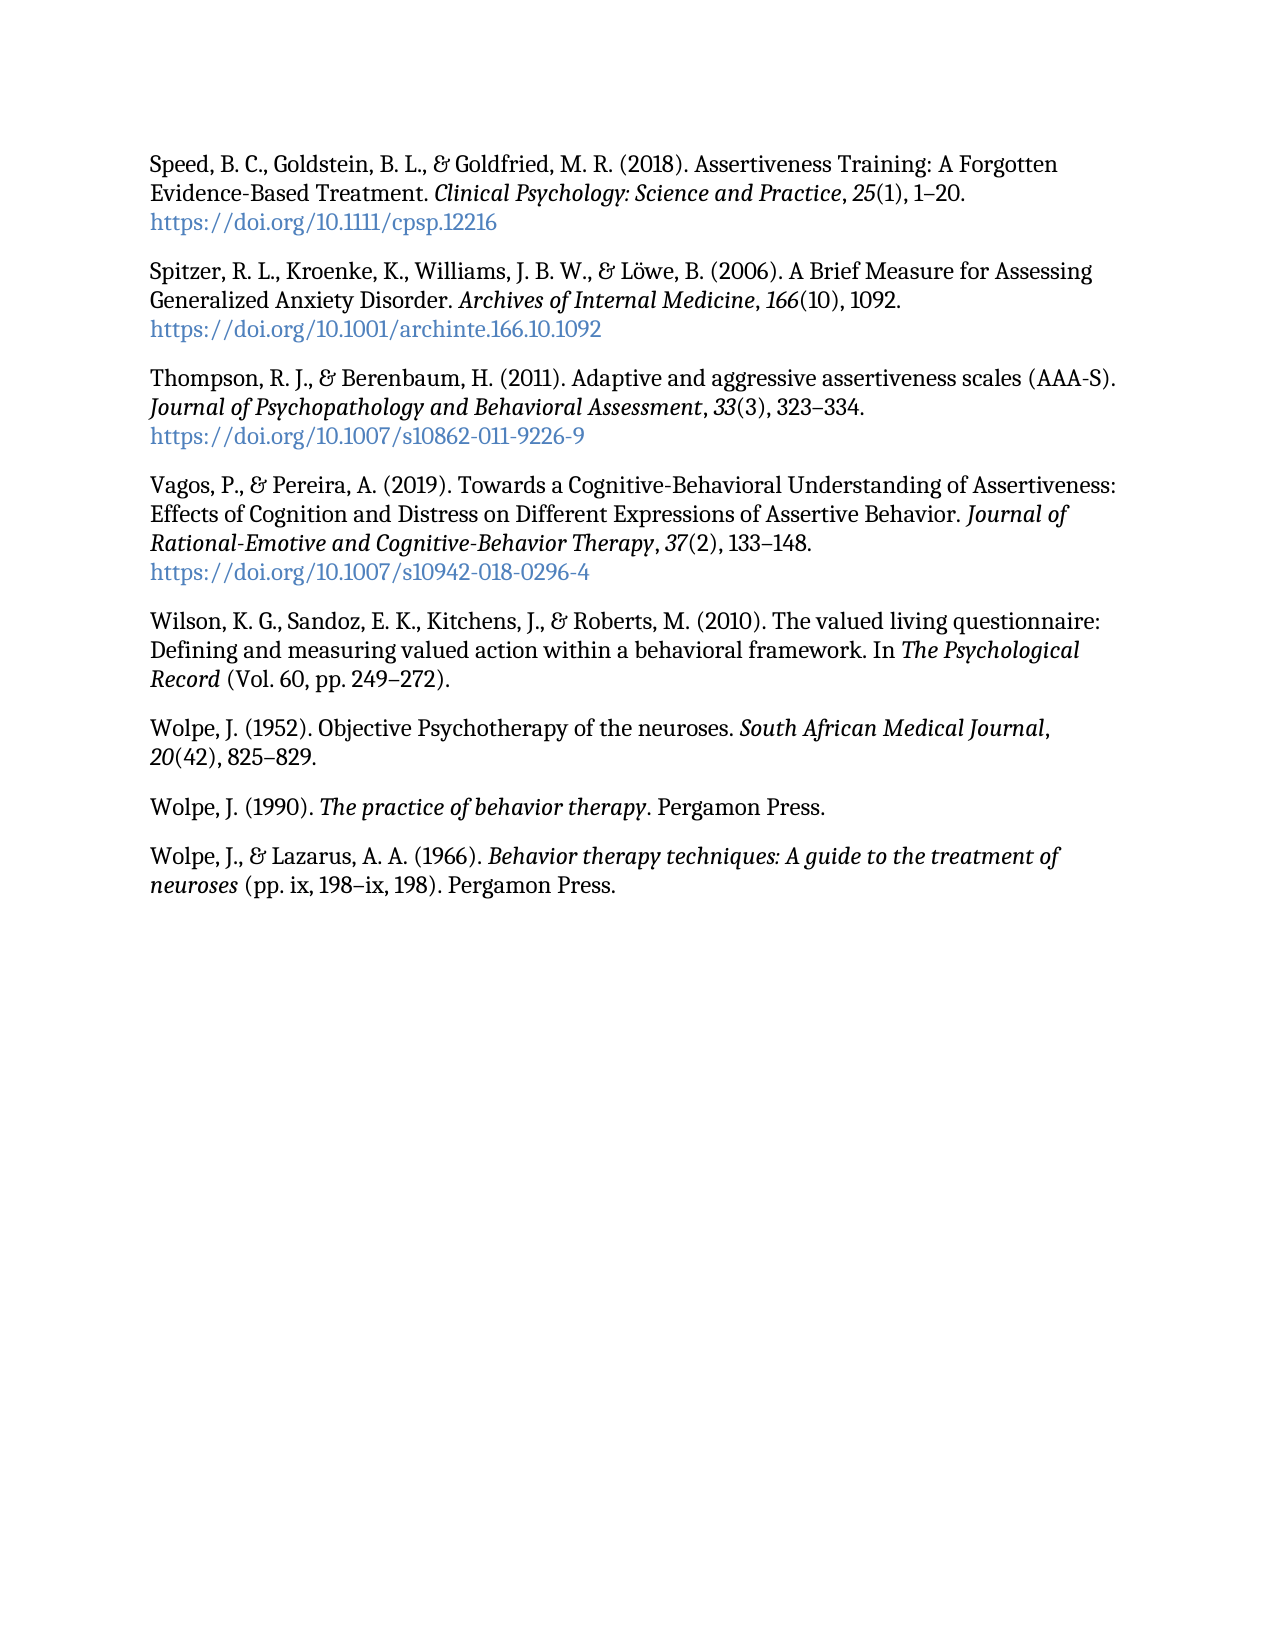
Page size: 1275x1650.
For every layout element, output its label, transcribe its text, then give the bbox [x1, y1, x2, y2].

text Wilson, K. G., Sandoz, E. K., Kitchens, J., & Roberts, M. (2010). The valued living questionnaire: Defining and measuring valued action within a behavioral framework. In The Psychological Record (Vol. 60, pp. 249–272). [150, 607, 1125, 693]
text Wolpe, J. (1990). The practice of behavior therapy. Pergamon Press. [150, 792, 1125, 821]
text Wolpe, J. (1952). Objective Psychotherapy of the neuroses. South African Medical Journal, 20(42), 825–829. [150, 714, 1125, 772]
text Wolpe, J., & Lazarus, A. A. (1966). Behavior therapy techniques: A guide to the treatment of neuroses (pp. ix, 198–ix, 198). Pergamon Press. [150, 842, 1125, 899]
